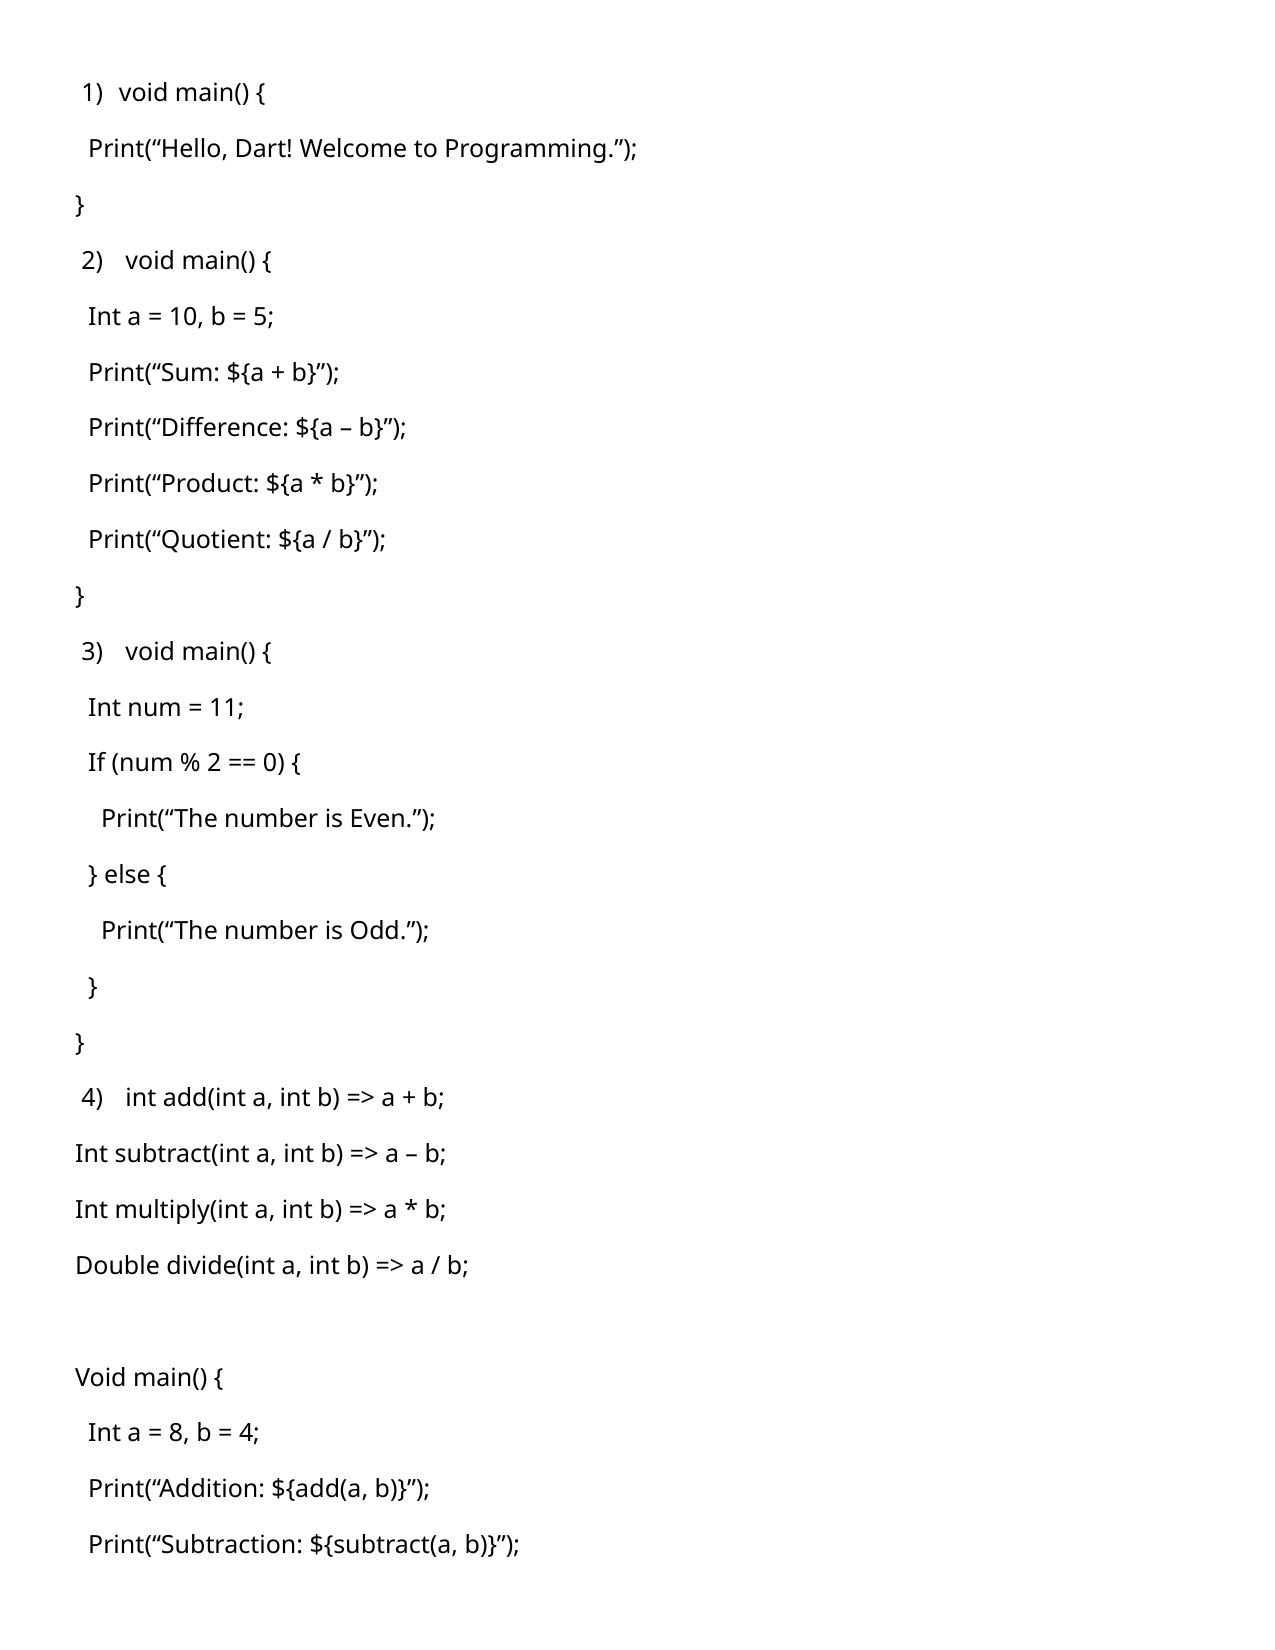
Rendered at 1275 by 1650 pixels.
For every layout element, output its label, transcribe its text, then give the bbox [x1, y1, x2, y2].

text Print(“Addition: ${add(a, b)}”); [75, 1471, 1200, 1505]
text } else { [75, 857, 1200, 891]
text Print(“Quotient: ${a / b}”); [75, 522, 1200, 556]
text Print(“The number is Even.”); [75, 801, 1200, 835]
list void main() { [81, 75, 1200, 109]
text } [75, 187, 1200, 221]
text Void main() { [75, 1359, 1200, 1393]
text } [75, 577, 1200, 612]
text If (num % 2 == 0) { [75, 745, 1200, 779]
list void main() { [81, 242, 1200, 277]
text Int multiply(int a, int b) => a * b; [75, 1192, 1200, 1226]
text Print(“The number is Odd.”); [75, 912, 1200, 947]
text Print(“Product: ${a * b}”); [75, 466, 1200, 500]
text } [75, 968, 1200, 1002]
text Int a = 10, b = 5; [75, 298, 1200, 332]
text Int subtract(int a, int b) => a – b; [75, 1136, 1200, 1170]
text Print(“Hello, Dart! Welcome to Programming.”); [75, 131, 1200, 165]
text Print(“Sum: ${a + b}”); [75, 354, 1200, 388]
text Double divide(int a, int b) => a / b; [75, 1247, 1200, 1282]
list int add(int a, int b) => a + b; [81, 1080, 1200, 1114]
text } [75, 1024, 1200, 1058]
list void main() { [81, 633, 1200, 667]
text Print(“Subtraction: ${subtract(a, b)}”); [75, 1527, 1200, 1561]
text Int a = 8, b = 4; [75, 1415, 1200, 1449]
text Print(“Difference: ${a – b}”); [75, 410, 1200, 444]
text Int num = 11; [75, 689, 1200, 723]
